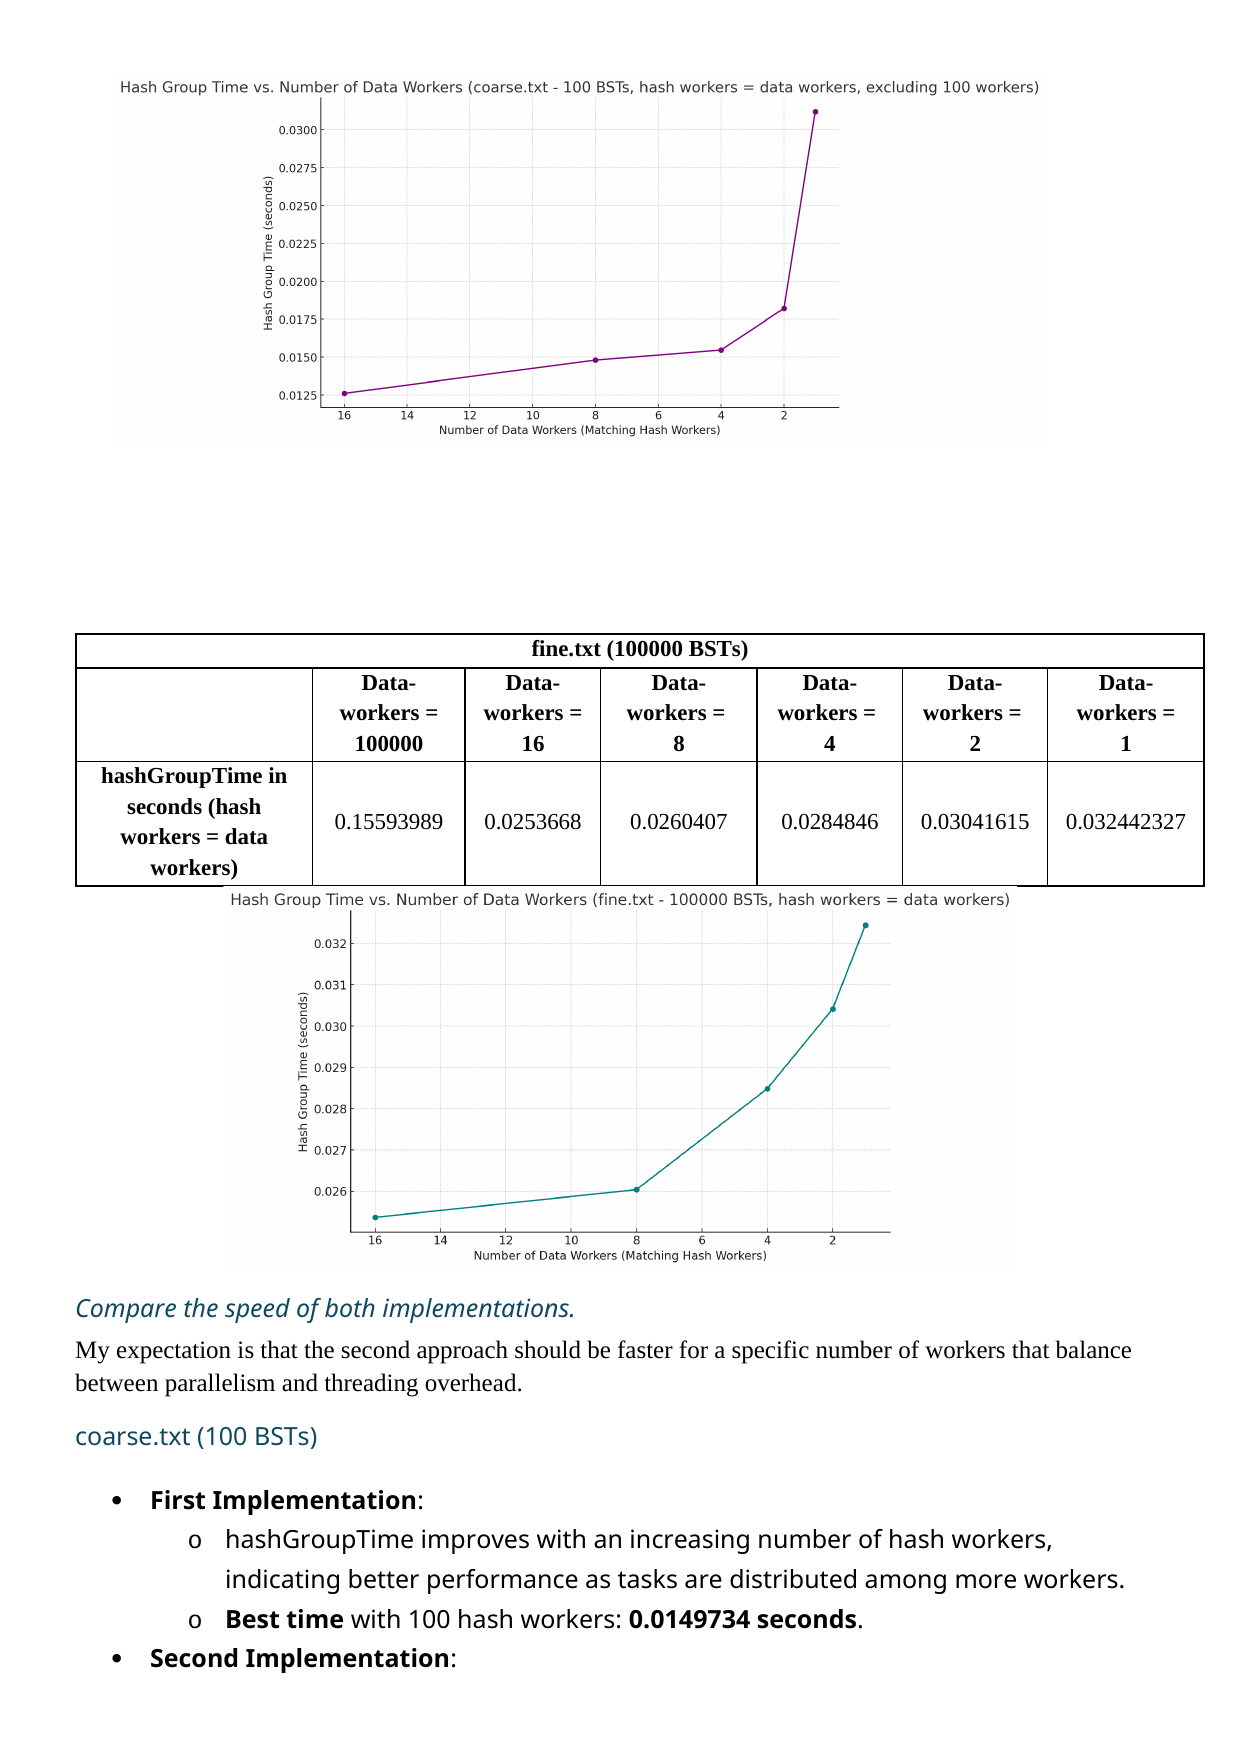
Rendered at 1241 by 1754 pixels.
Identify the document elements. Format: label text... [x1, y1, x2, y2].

table_cell 0.032442327 [1048, 762, 1203, 885]
table_cell Data-workers = 16 [466, 669, 600, 761]
table_cell Data-workers = 4 [758, 669, 902, 761]
list First Implementation: [112, 1483, 1165, 1517]
table_cell 0.15593989 [313, 762, 464, 885]
table_cell Data-workers = 1 [1048, 669, 1203, 761]
table_cell [77, 669, 312, 761]
text My expectation is that the second approach should be faster for a specific number of workers that balance between parallelism and threading overhead. [75, 1335, 1165, 1397]
table_cell 0.03041615 [903, 762, 1047, 885]
list hashGroupTime improves with an increasing number of hash workers, indicating better performance as tasks are distributed among more workers. [187, 1522, 1165, 1596]
table_header fine.txt (100000 BSTs) [77, 635, 1203, 667]
table_cell 0.0253668 [466, 762, 600, 885]
table_cell hashGroupTime in seconds (hash workers = data workers) [77, 762, 312, 885]
list Second Implementation: [112, 1641, 1165, 1675]
table_cell Data-workers = 8 [601, 669, 756, 761]
list Best time with 100 hash workers: 0.0149734 seconds. [187, 1601, 1165, 1636]
table_cell 0.0284846 [758, 762, 902, 885]
table_cell Data-workers = 2 [903, 669, 1047, 761]
subtitle coarse.txt (100 BSTs) [75, 1418, 1165, 1452]
subtitle Compare the speed of both implementations. [75, 1291, 1165, 1325]
table_cell Data-workers = 100000 [313, 669, 464, 761]
table_cell 0.0260407 [601, 762, 756, 885]
